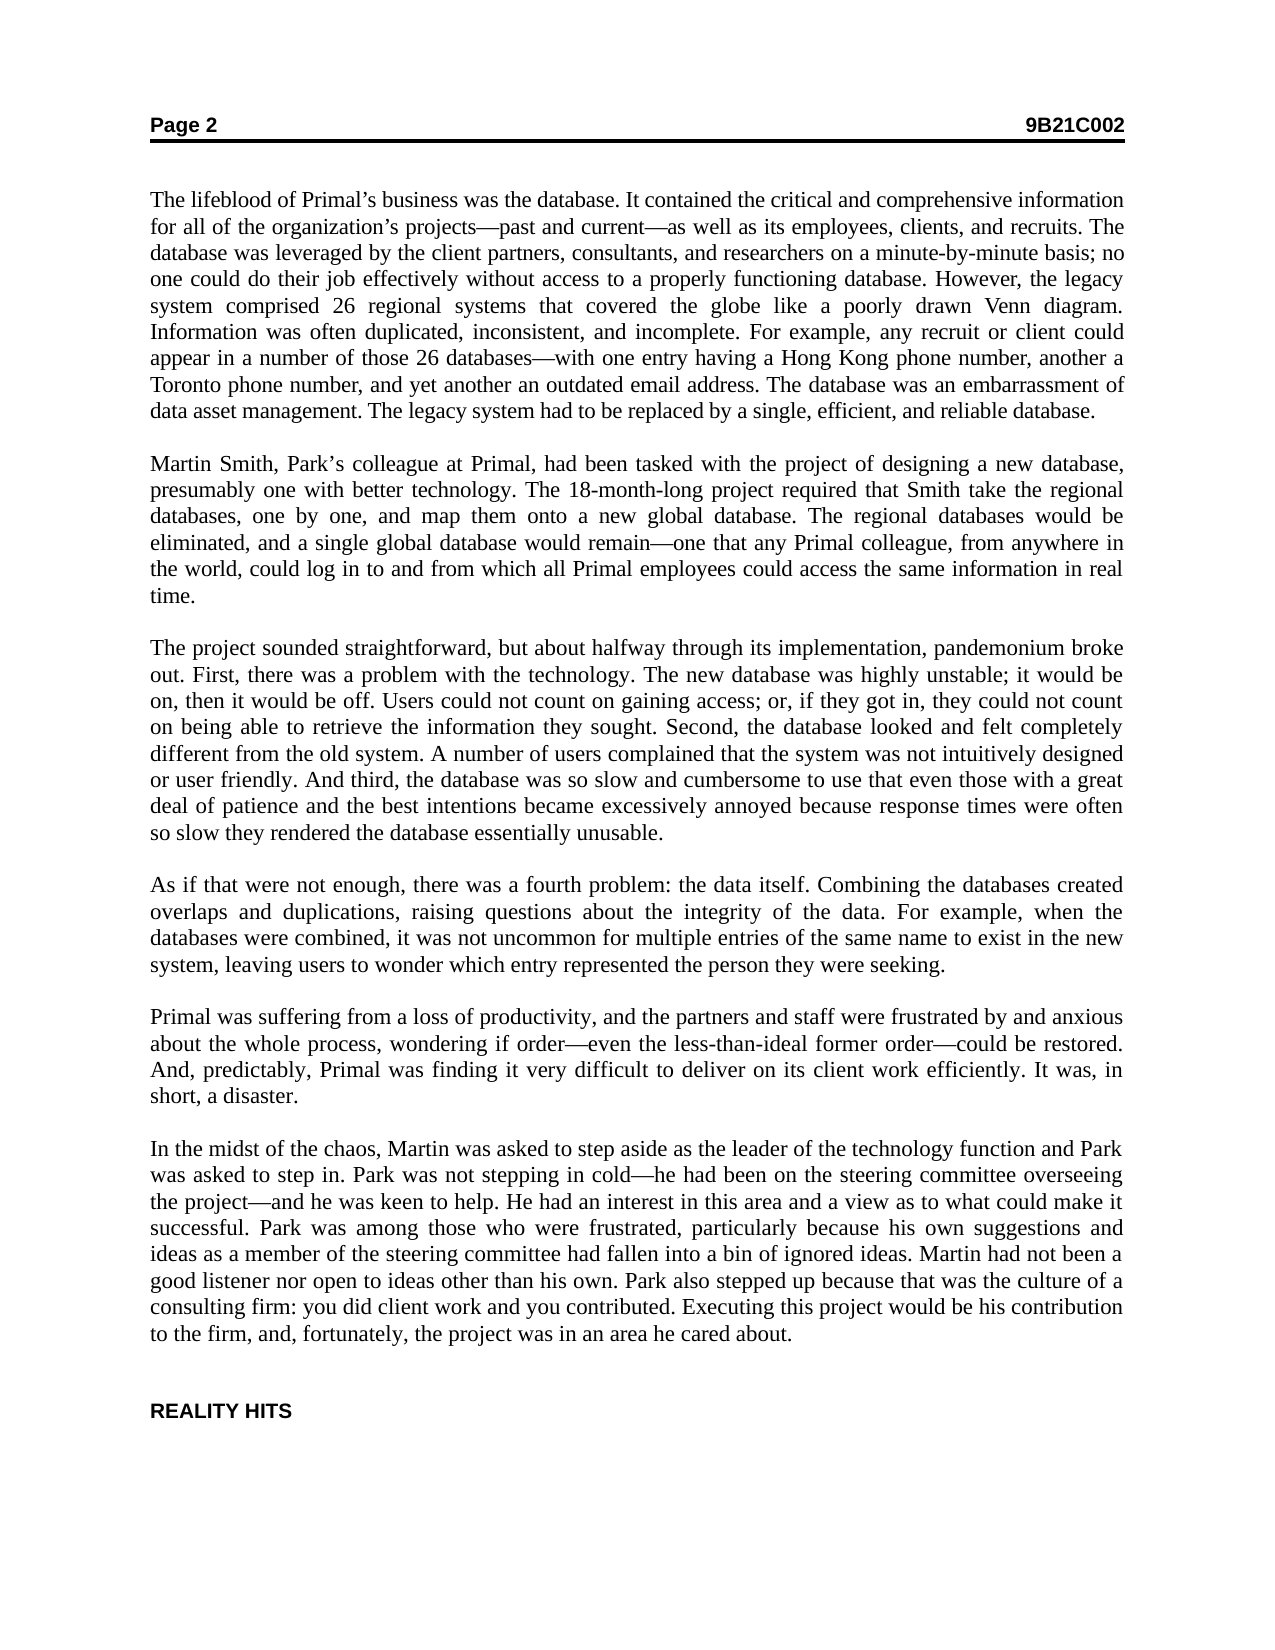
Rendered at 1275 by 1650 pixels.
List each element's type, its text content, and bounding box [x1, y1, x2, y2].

text The lifeblood of Primal’s business was the database. It contained the critical and comprehensive information for all of the organization’s projects—past and current—as well as its employees, clients, and recruits. The database was leveraged by the client partners, consultants, and researchers on a minute-by-minute basis; no one could do their job effectively without access to a properly functioning database. However, the legacy system comprised 26 regional systems that covered the globe like a poorly drawn Venn diagram. Information was often duplicated, inconsistent, and incomplete. For example, any recruit or client could appear in a number of those 26 databases—with one entry having a Hong Kong phone number, another a Toronto phone number, and yet another an outdated email address. The database was an embarrassment of data asset management. The legacy system had to be replaced by a single, efficient, and reliable database. [150, 186, 1125, 423]
text In the midst of the chaos, Martin was asked to step aside as the leader of the technology function and Park was asked to step in. Park was not stepping in cold—he had been on the steering committee overseeing the project—and he was keen to help. He had an interest in this area and a view as to what could make it successful. Park was among those who were frustrated, particularly because his own suggestions and ideas as a member of the steering committee had fallen into a bin of ignored ideas. Martin had not been a good listener nor open to ideas other than his own. Park also stepped up because that was the culture of a consulting firm: you did client work and you contributed. Executing this project would be his contribution to the firm, and, fortunately, the project was in an area he cared about. [150, 1135, 1125, 1346]
text The project sounded straightforward, but about halfway through its implementation, pandemonium broke out. First, there was a problem with the technology. The new database was highly unstable; it would be on, then it would be off. Users could not count on gaining access; or, if they got in, they could not count on being able to retrieve the information they sought. Second, the database looked and felt completely different from the old system. A number of users complained that the system was not intuitively designed or user friendly. And third, the database was so slow and cumbersome to use that even those with a great deal of patience and the best intentions became excessively annoyed because response times were often so slow they rendered the database essentially unusable. [150, 634, 1125, 845]
text As if that were not enough, there was a fourth problem: the data itself. Combining the databases created overlaps and duplications, raising questions about the integrity of the data. For example, when the databases were combined, it was not uncommon for multiple entries of the same name to exist in the new system, leaving users to wonder which entry represented the person they were seeking. [150, 872, 1125, 977]
text Primal was suffering from a loss of productivity, and the partners and staff were frustrated by and anxious about the whole process, wondering if order—even the less-than-ideal former order—could be restored. And, predictably, Primal was finding it very difficult to deliver on its client work efficiently. It was, in short, a disaster. [150, 1003, 1125, 1109]
text Reality HITS [150, 1399, 1125, 1423]
text Martin Smith, Park’s colleague at Primal, had been tasked with the project of designing a new database, presumably one with better technology. The 18-month-long project required that Smith take the regional databases, one by one, and map them onto a new global database. The regional databases would be eliminated, and a single global database would remain—one that any Primal colleague, from anywhere in the world, could log in to and from which all Primal employees could access the same information in real time. [150, 450, 1125, 608]
